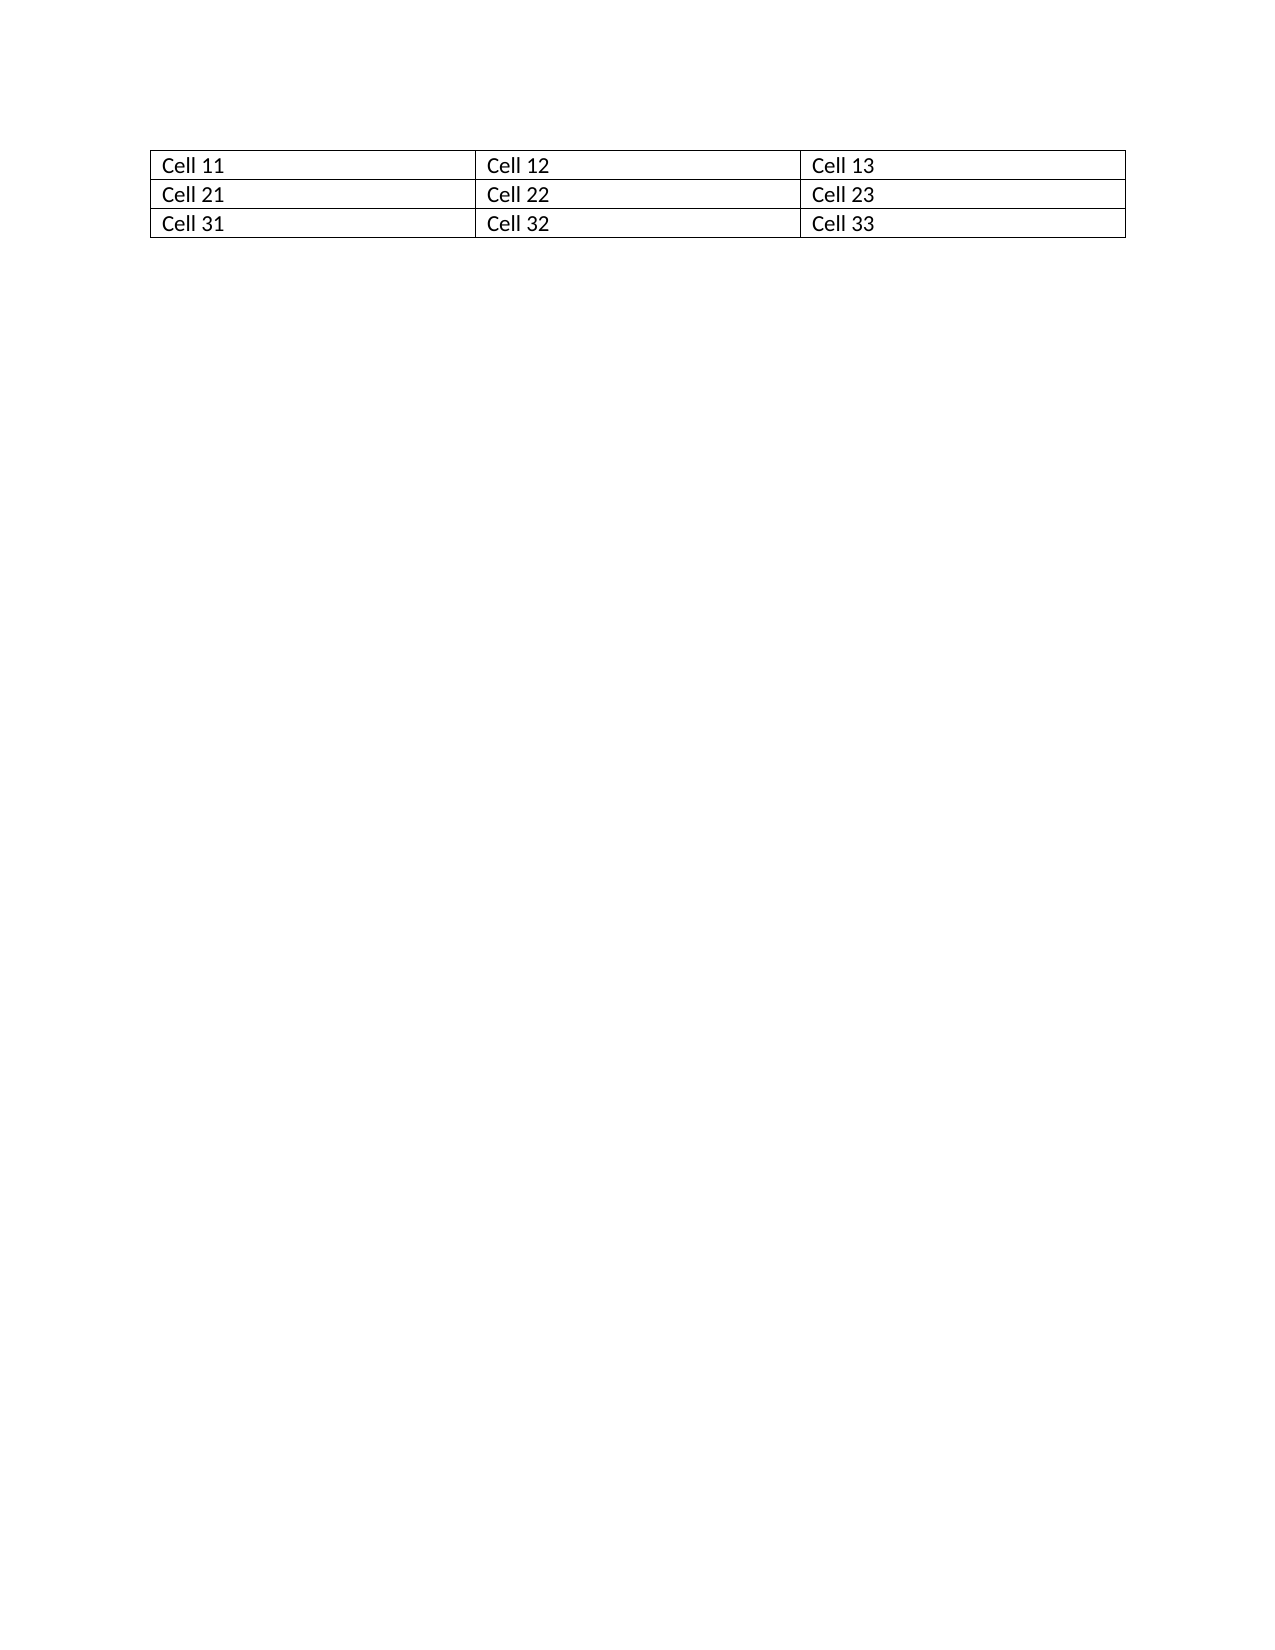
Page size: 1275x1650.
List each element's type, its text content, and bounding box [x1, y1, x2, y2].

table_cell Cell 21 [151, 180, 475, 208]
table_cell Cell 23 [801, 180, 1125, 208]
table_header Cell 13 [801, 151, 1125, 179]
table_header Cell 11 [151, 151, 475, 179]
table_cell Cell 32 [476, 209, 800, 237]
table_cell Cell 22 [476, 180, 800, 208]
table_header Cell 12 [476, 151, 800, 179]
table_cell Cell 33 [801, 209, 1125, 237]
table_cell Cell 31 [151, 209, 475, 237]
